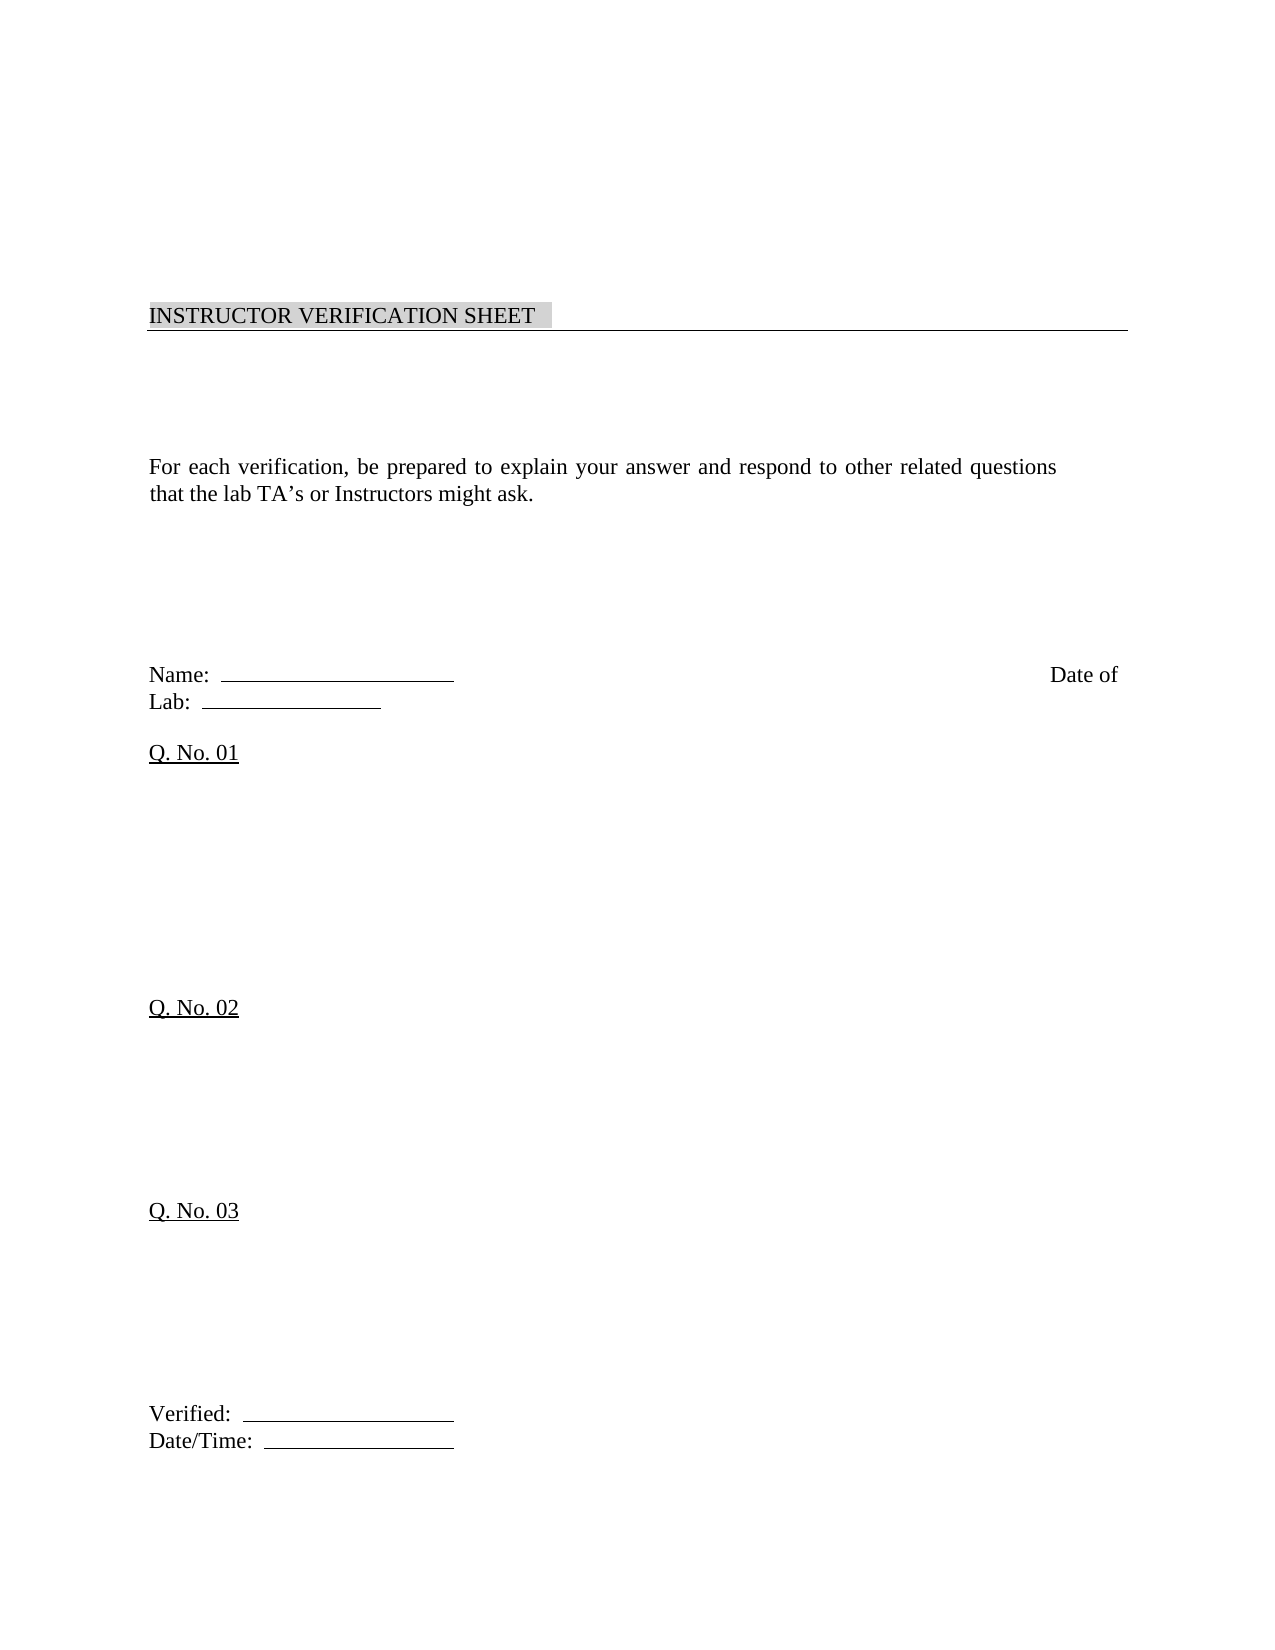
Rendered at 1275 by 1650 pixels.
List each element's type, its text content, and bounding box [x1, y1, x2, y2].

text Name: Date of Lab: [148, 661, 1125, 714]
subtitle Q. No. 03 [148, 1197, 1125, 1223]
text Q. No. 02 [148, 994, 1125, 1020]
text For each verification, be prepared to explain your answer and respond to other related questions that the lab TA’s or Instructors might ask. [148, 453, 1059, 507]
text Verified: Date/Time: [148, 1400, 1125, 1454]
text INSTRUCTOR VERIFICATION SHEET [148, 302, 1059, 328]
text Q. No. 01 [148, 739, 1125, 766]
